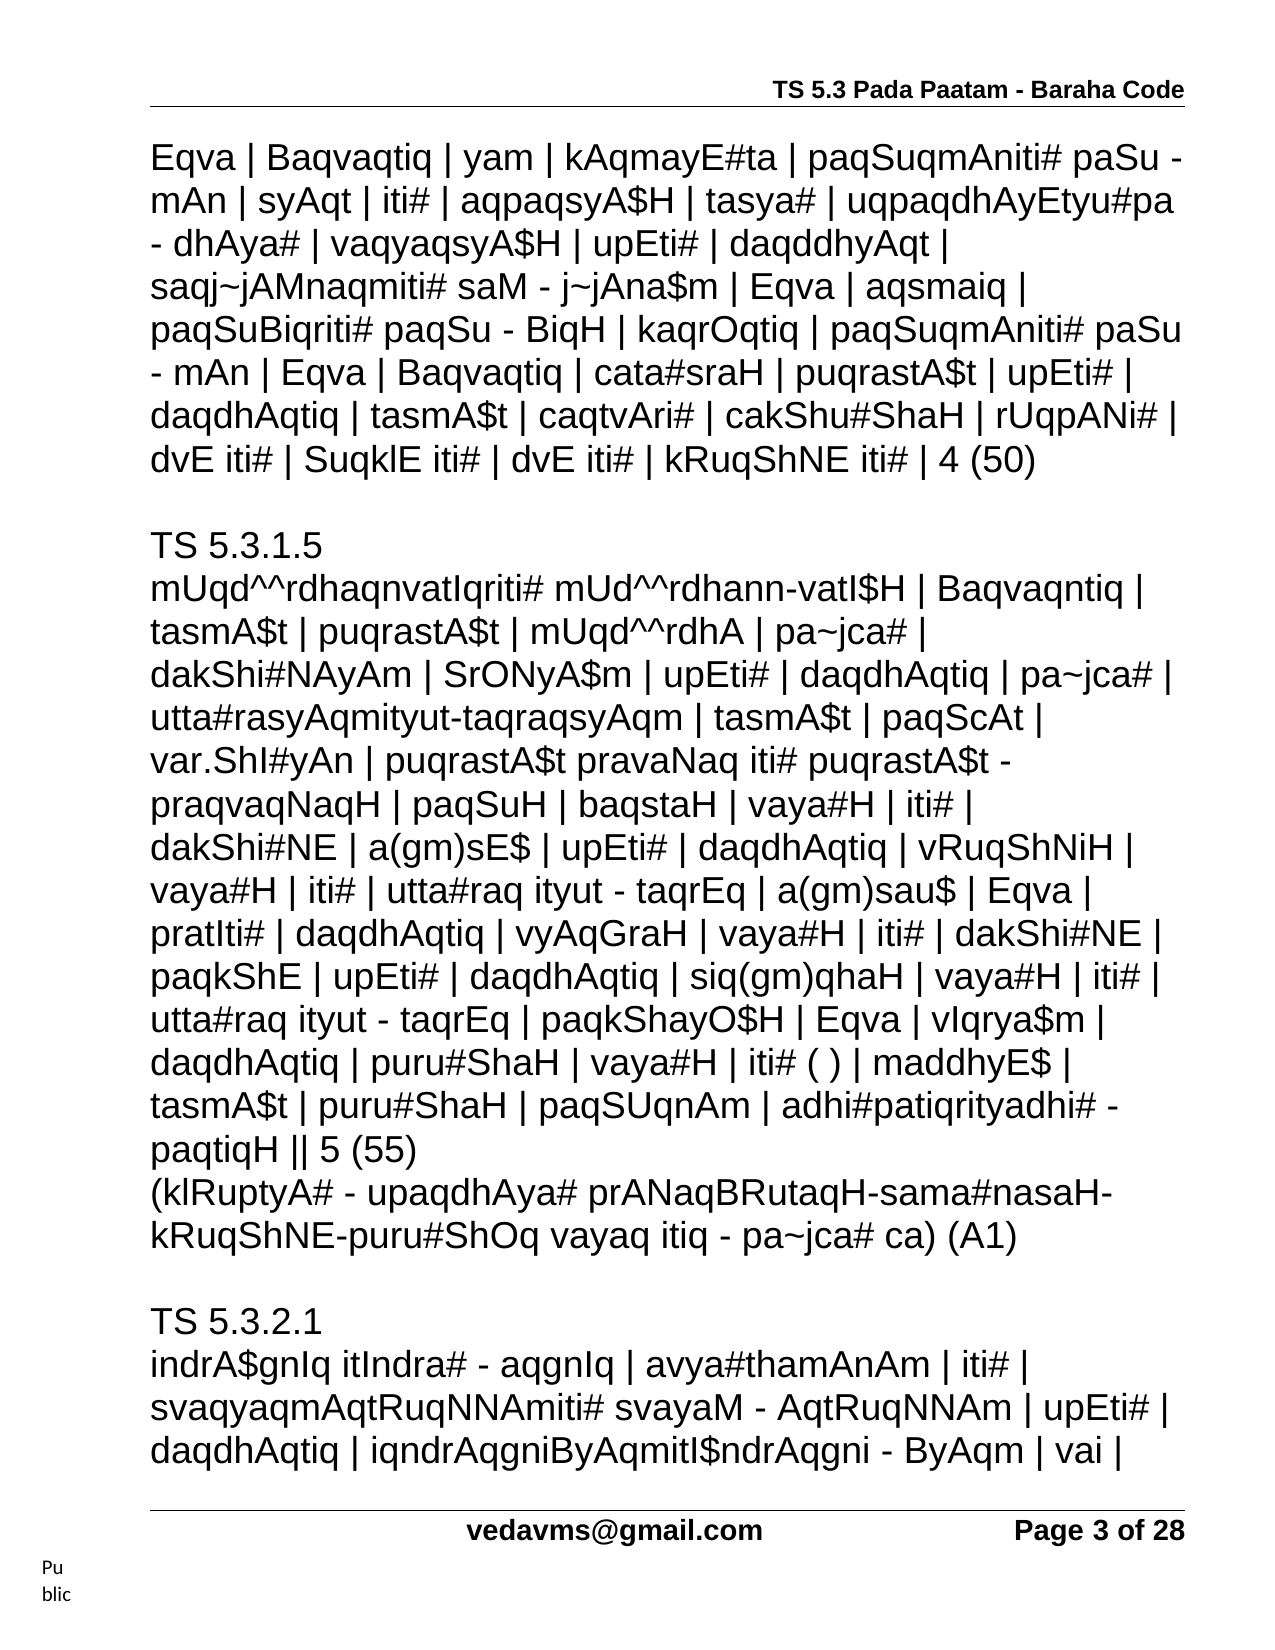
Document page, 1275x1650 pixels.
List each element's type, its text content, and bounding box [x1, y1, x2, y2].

text TS 5.3.2.1 [150, 1299, 1185, 1342]
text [150, 135, 1185, 480]
text TS 5.3.1.5 [150, 523, 1185, 566]
text mUqd^^rdhaqnvatIqriti# mUd^^rdhann-vatI$H | Baqvaqntiq | tasmA$t | puqrastA$t | mUqd^^rdhA | pa~jca# | dakShi#NAyAm | SrONyA$m | upEti# | daqdhAqtiq | pa~jca# | utta#rasyAqmityut-taqraqsyAqm | tasmA$t | paqScAt | var.ShI#yAn | puqrastA$t pravaNaq iti# puqrastA$t - praqvaqNaqH | paqSuH | baqstaH | vaya#H | iti# | dakShi#NE | a(gm)sE$ | upEti# | daqdhAqtiq | vRuqShNiH | vaya#H | iti# | utta#raq ityut - taqrEq | a(gm)sau$ | Eqva | pratIti# | daqdhAqtiq | vyAqGraH | vaya#H | iti# | dakShi#NE | paqkShE | upEti# | daqdhAqtiq | siq(gm)qhaH | vaya#H | iti# | utta#raq ityut - taqrEq | paqkShayO$H | Eqva | vIqrya$m | daqdhAqtiq | puru#ShaH | vaya#H | iti# ( ) | maddhyE$ | tasmA$t | puru#ShaH | paqSUqnAm | adhi#patiqrityadhi# - paqtiqH || 5 (55) [150, 566, 1185, 1170]
text (klRuptyA# - upaqdhAya# prANaqBRutaqH-sama#nasaH-kRuqShNE-puru#ShOq vayaq itiq - pa~jca# ca) (A1) [150, 1170, 1185, 1256]
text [150, 1342, 1185, 1472]
